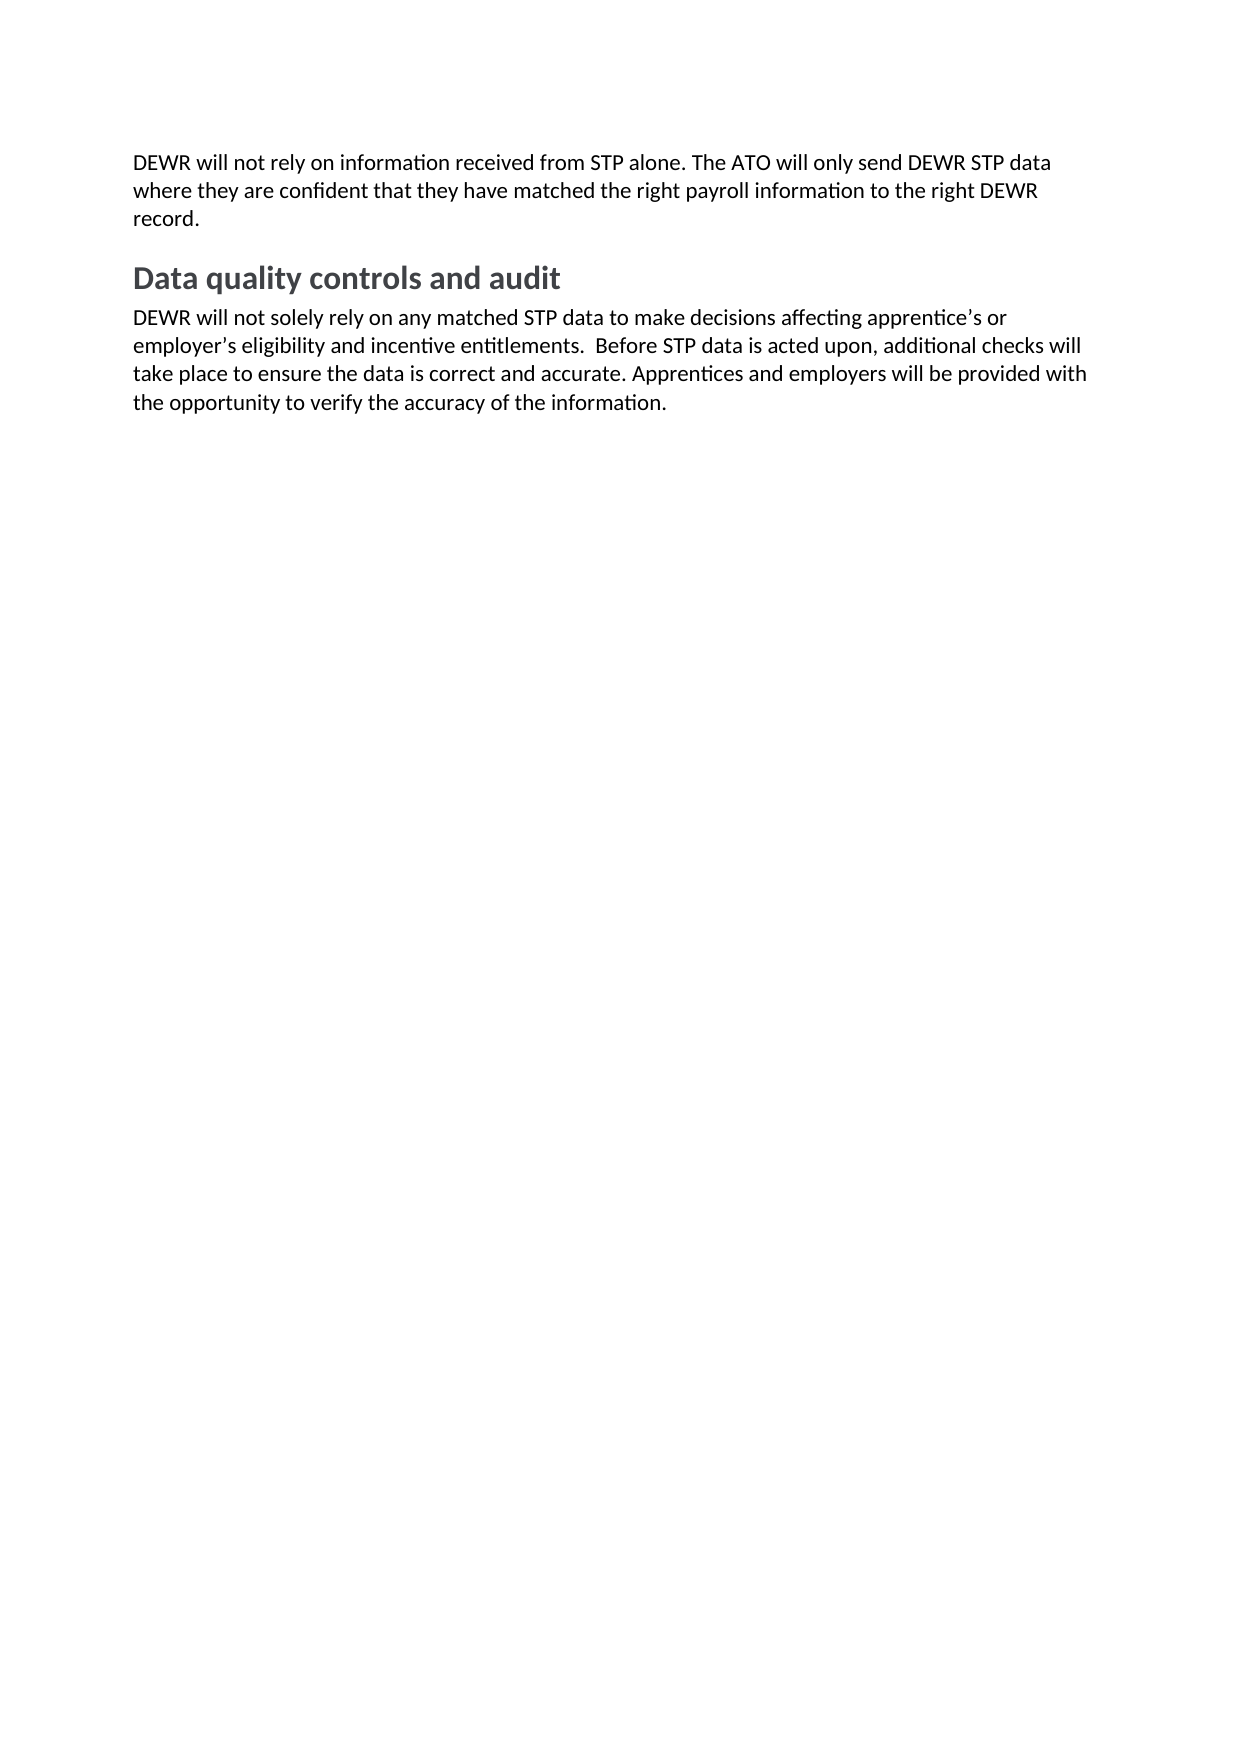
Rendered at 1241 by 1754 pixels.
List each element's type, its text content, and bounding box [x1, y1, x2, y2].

text DEWR will not rely on information received from STP alone. The ATO will only send DEWR STP data where they are confident that they have matched the right payroll information to the right DEWR record. [133, 148, 1090, 232]
subtitle Data quality controls and audit [133, 257, 1090, 297]
text DEWR will not solely rely on any matched STP data to make decisions affecting apprentice’s or employer’s eligibility and incentive entitlements. Before STP data is acted upon, additional checks will take place to ensure the data is correct and accurate. Apprentices and employers will be provided with the opportunity to verify the accuracy of the information. [133, 303, 1090, 416]
